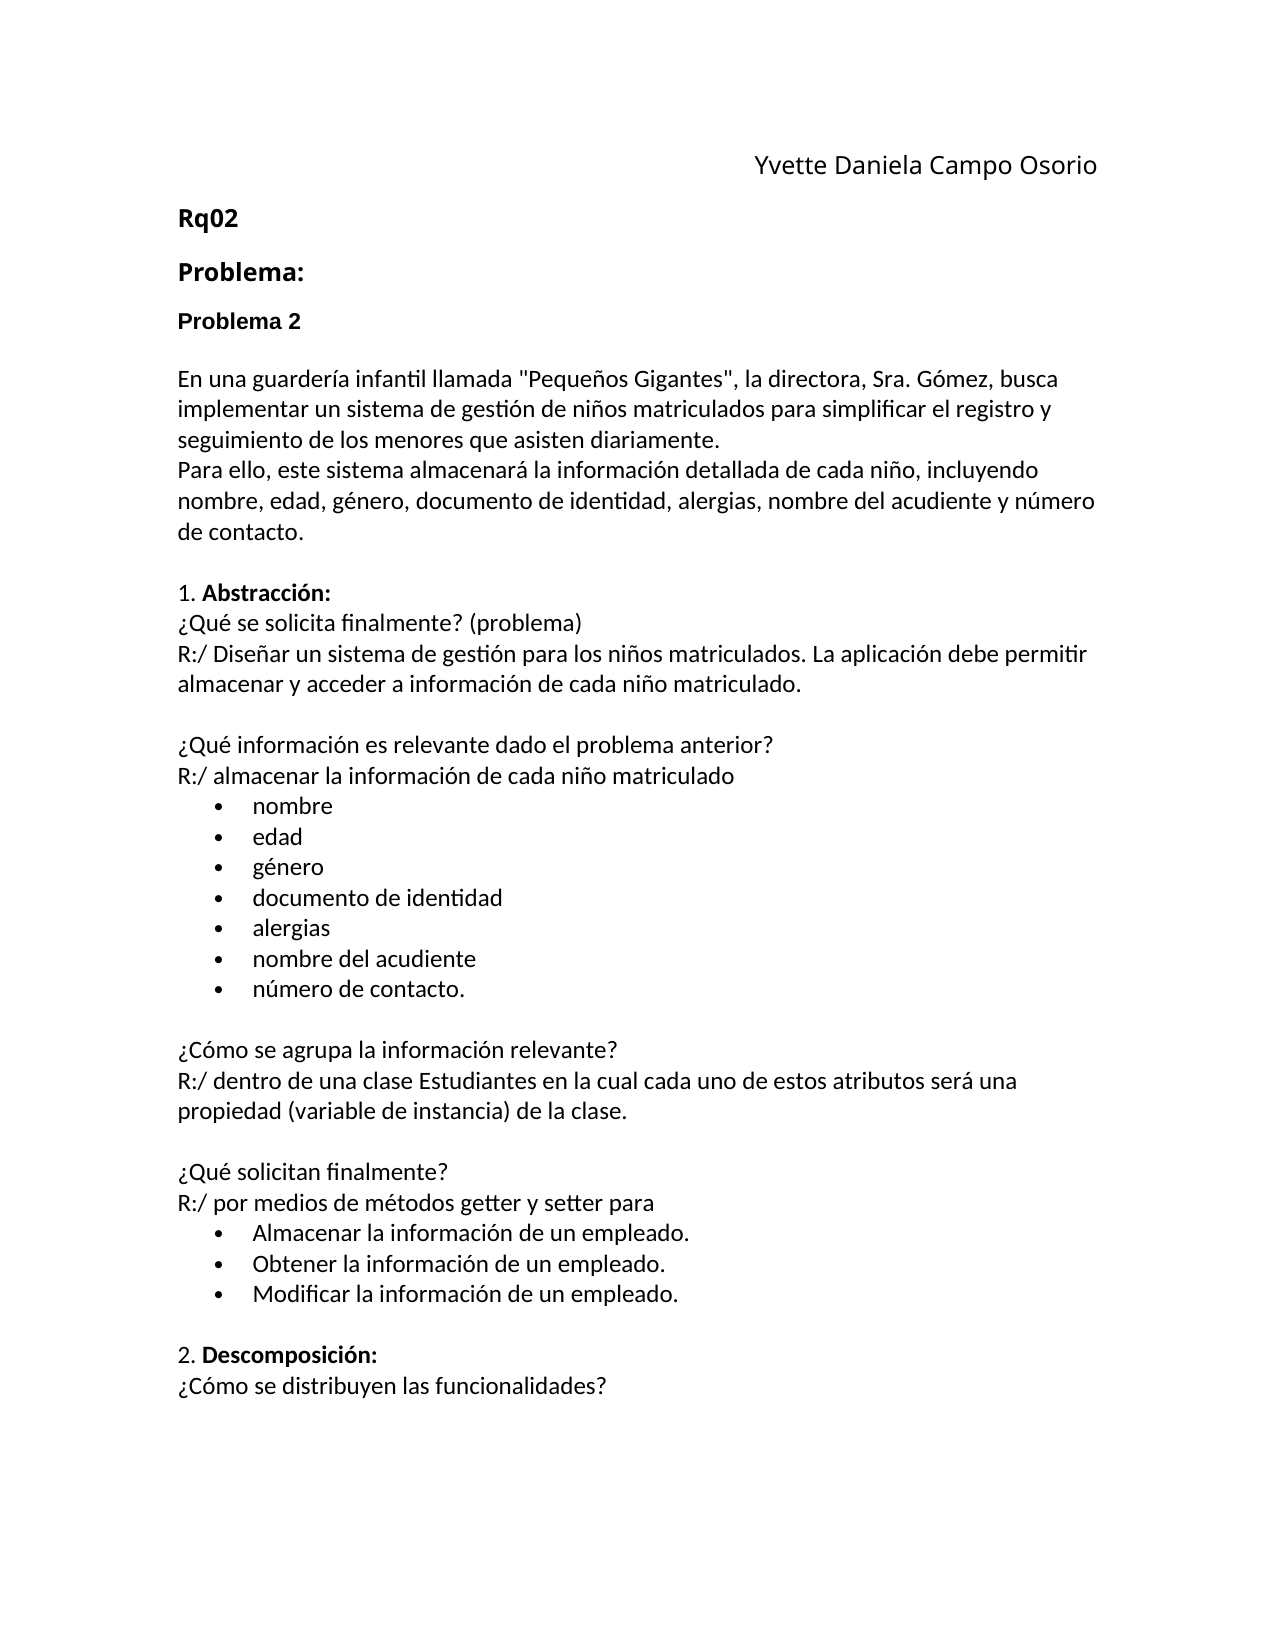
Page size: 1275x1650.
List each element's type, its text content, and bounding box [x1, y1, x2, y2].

text Problema: [177, 254, 1098, 288]
text Para ello, este sistema almacenará la información detallada de cada niño, incluyendo nombre, edad, género, documento de identidad, alergias, nombre del acudiente y número de contacto. [177, 454, 1098, 546]
text Yvette Daniela Campo Osorio [177, 148, 1098, 182]
list género [215, 851, 1098, 882]
list Almacenar la información de un empleado. [215, 1218, 1098, 1248]
list alergias [215, 912, 1098, 943]
list Modificar la información de un empleado. [215, 1279, 1098, 1309]
list nombre [215, 790, 1098, 821]
text 1. Abstracción: [177, 577, 1098, 607]
list edad [215, 821, 1098, 851]
text ¿Qué solicitan finalmente? [177, 1157, 1098, 1187]
list documento de identidad [215, 882, 1098, 912]
text Rq02 [177, 201, 1098, 235]
text Problema 2 [177, 308, 1098, 334]
list número de contacto. [215, 973, 1098, 1004]
text R:/ Diseñar un sistema de gestión para los niños matriculados. La aplicación debe permitir almacenar y acceder a información de cada niño matriculado. [177, 638, 1098, 699]
text ¿Qué se solicita finalmente? (problema) [177, 607, 1098, 638]
list Obtener la información de un empleado. [215, 1248, 1098, 1279]
text ¿Cómo se distribuyen las funcionalidades? [177, 1370, 1098, 1401]
text 2. Descomposición: [177, 1340, 1098, 1370]
list nombre del acudiente [215, 943, 1098, 973]
text ¿Qué información es relevante dado el problema anterior? [177, 729, 1098, 760]
text En una guardería infantil llamada "Pequeños Gigantes", la directora, Sra. Gómez, busca implementar un sistema de gestión de niños matriculados para simplificar el registro y seguimiento de los menores que asisten diariamente. [177, 363, 1098, 454]
text ¿Cómo se agrupa la información relevante? [177, 1034, 1098, 1065]
text R:/ por medios de métodos getter y setter para [177, 1187, 1098, 1218]
text R:/ almacenar la información de cada niño matriculado [177, 760, 1098, 790]
text R:/ dentro de una clase Estudiantes en la cual cada uno de estos atributos será una propiedad (variable de instancia) de la clase. [177, 1065, 1098, 1126]
